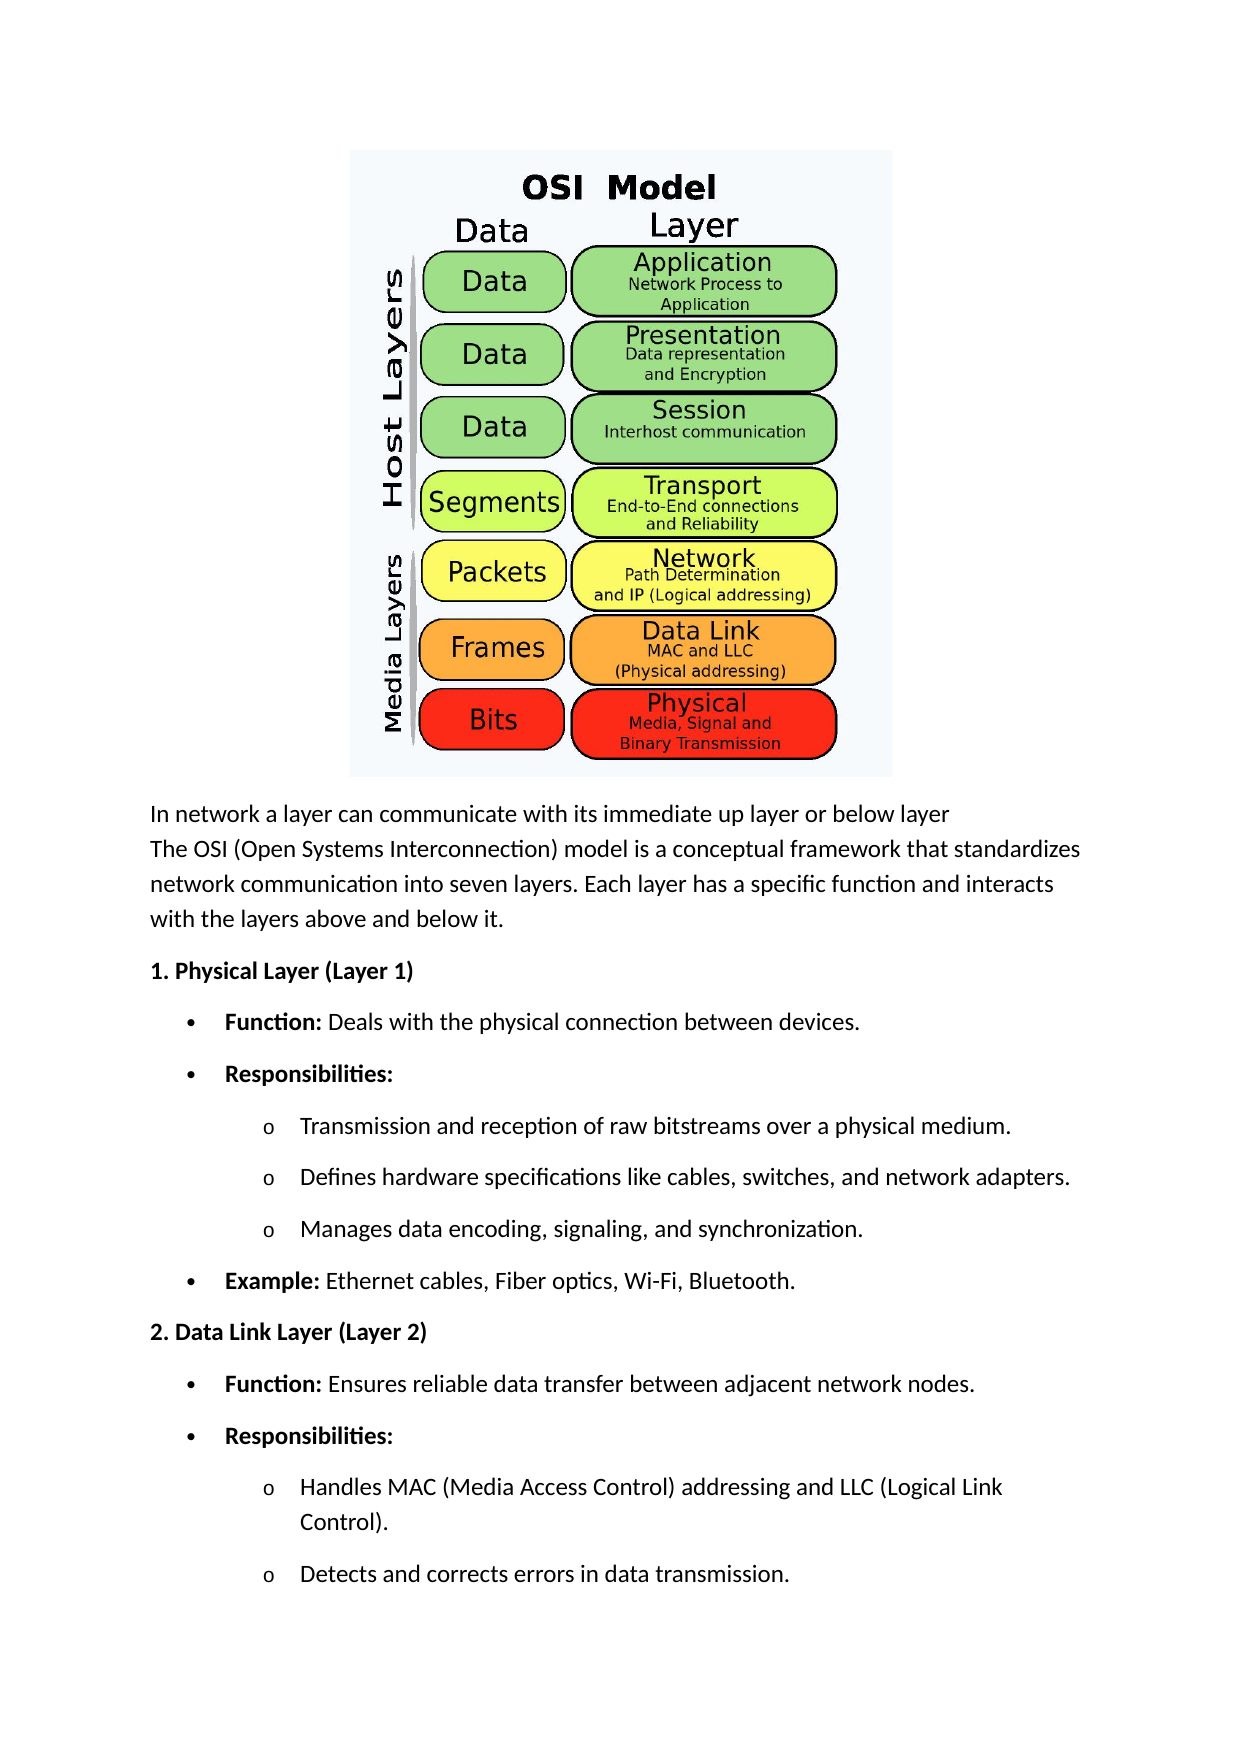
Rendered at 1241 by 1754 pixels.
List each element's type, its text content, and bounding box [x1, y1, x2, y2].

list Responsibilities: [187, 1420, 1090, 1450]
list Function: Deals with the physical connection between devices. [187, 1006, 1090, 1037]
list Transmission and reception of raw bitstreams over a physical medium. [262, 1110, 1090, 1140]
text In network a layer can communicate with its immediate up layer or below layer The OSI (Open Systems Interconnection) model is a conceptual framework that standardizes network communication into seven layers. Each layer has a specific function and interacts with the layers above and below it. [150, 798, 1090, 934]
text 2. Data Link Layer (Layer 2) [150, 1316, 1090, 1347]
picture [150, 150, 1091, 777]
text 1. Physical Layer (Layer 1) [150, 955, 1090, 985]
list Defines hardware specifications like cables, switches, and network adapters. [262, 1161, 1090, 1192]
list Manages data encoding, signaling, and synchronization. [262, 1213, 1090, 1244]
list Function: Ensures reliable data transfer between adjacent network nodes. [187, 1368, 1090, 1399]
list Handles MAC (Media Access Control) addressing and LLC (Logical Link Control). [262, 1471, 1090, 1537]
list Example: Ethernet cables, Fiber optics, Wi-Fi, Bluetooth. [187, 1265, 1090, 1295]
list Detects and corrects errors in data transmission. [262, 1558, 1090, 1589]
list Responsibilities: [187, 1058, 1090, 1089]
